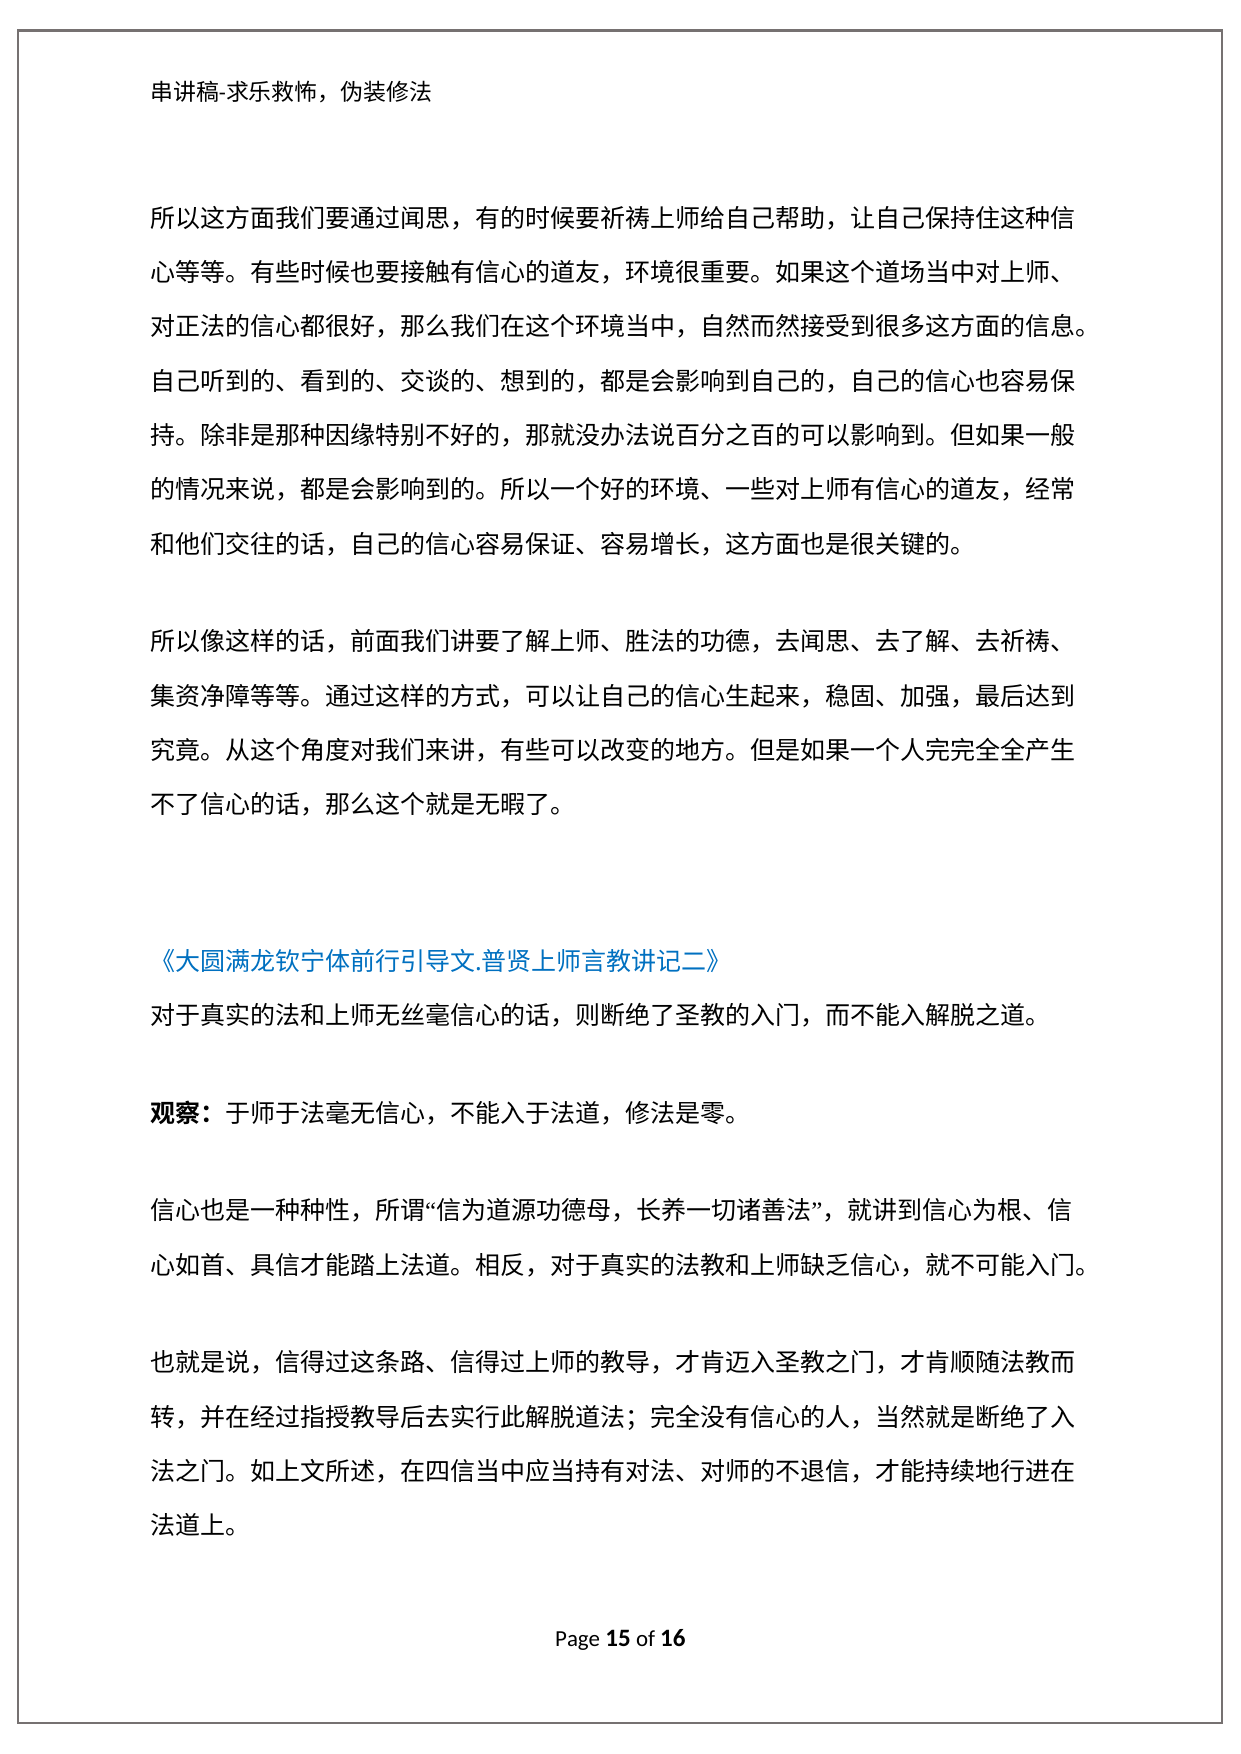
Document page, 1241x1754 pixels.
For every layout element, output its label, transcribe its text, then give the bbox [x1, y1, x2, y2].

text 对于真实的法和上师无丝毫信心的话，则断绝了圣教的入门，而不能入解脱之道。 [150, 996, 1090, 1032]
text 观察：于师于法毫无信心，不能入于法道，修法是零。 [150, 1093, 1090, 1129]
subtitle 《大圆满龙钦宁体前行引导文.普贤上师言教讲记二》 [150, 941, 1090, 978]
text 信心也是一种种性，所谓“信为道源功德母，长养一切诸善法”，就讲到信心为根、信心如首、具信才能踏上法道。相反，对于真实的法教和上师缺乏信心，就不可能入门。 [150, 1191, 1090, 1281]
text 所以这方面我们要通过闻思，有的时候要祈祷上师给自己帮助，让自己保持住这种信心等等。有些时候也要接触有信心的道友，环境很重要。如果这个道场当中对上师、对正法的信心都很好，那么我们在这个环境当中，自然而然接受到很多这方面的信息。自己听到的、看到的、交谈的、想到的，都是会影响到自己的，自己的信心也容易保持。除非是那种因缘特别不好的，那就没办法说百分之百的可以影响到。但如果一般的情况来说，都是会影响到的。所以一个好的环境、一些对上师有信心的道友，经常和他们交往的话，自己的信心容易保证、容易增长，这方面也是很关键的。 [150, 198, 1090, 561]
text 所以像这样的话，前面我们讲要了解上师、胜法的功德，去闻思、去了解、去祈祷、集资净障等等。通过这样的方式，可以让自己的信心生起来，稳固、加强，最后达到究竟。从这个角度对我们来讲，有些可以改变的地方。但是如果一个人完完全全产生不了信心的话，那么这个就是无暇了。 [150, 622, 1090, 821]
text 也就是说，信得过这条路、信得过上师的教导，才肯迈入圣教之门，才肯顺随法教而转，并在经过指授教导后去实行此解脱道法；完全没有信心的人，当然就是断绝了入法之门。如上文所述，在四信当中应当持有对法、对师的不退信，才能持续地行进在法道上。 [150, 1343, 1090, 1542]
